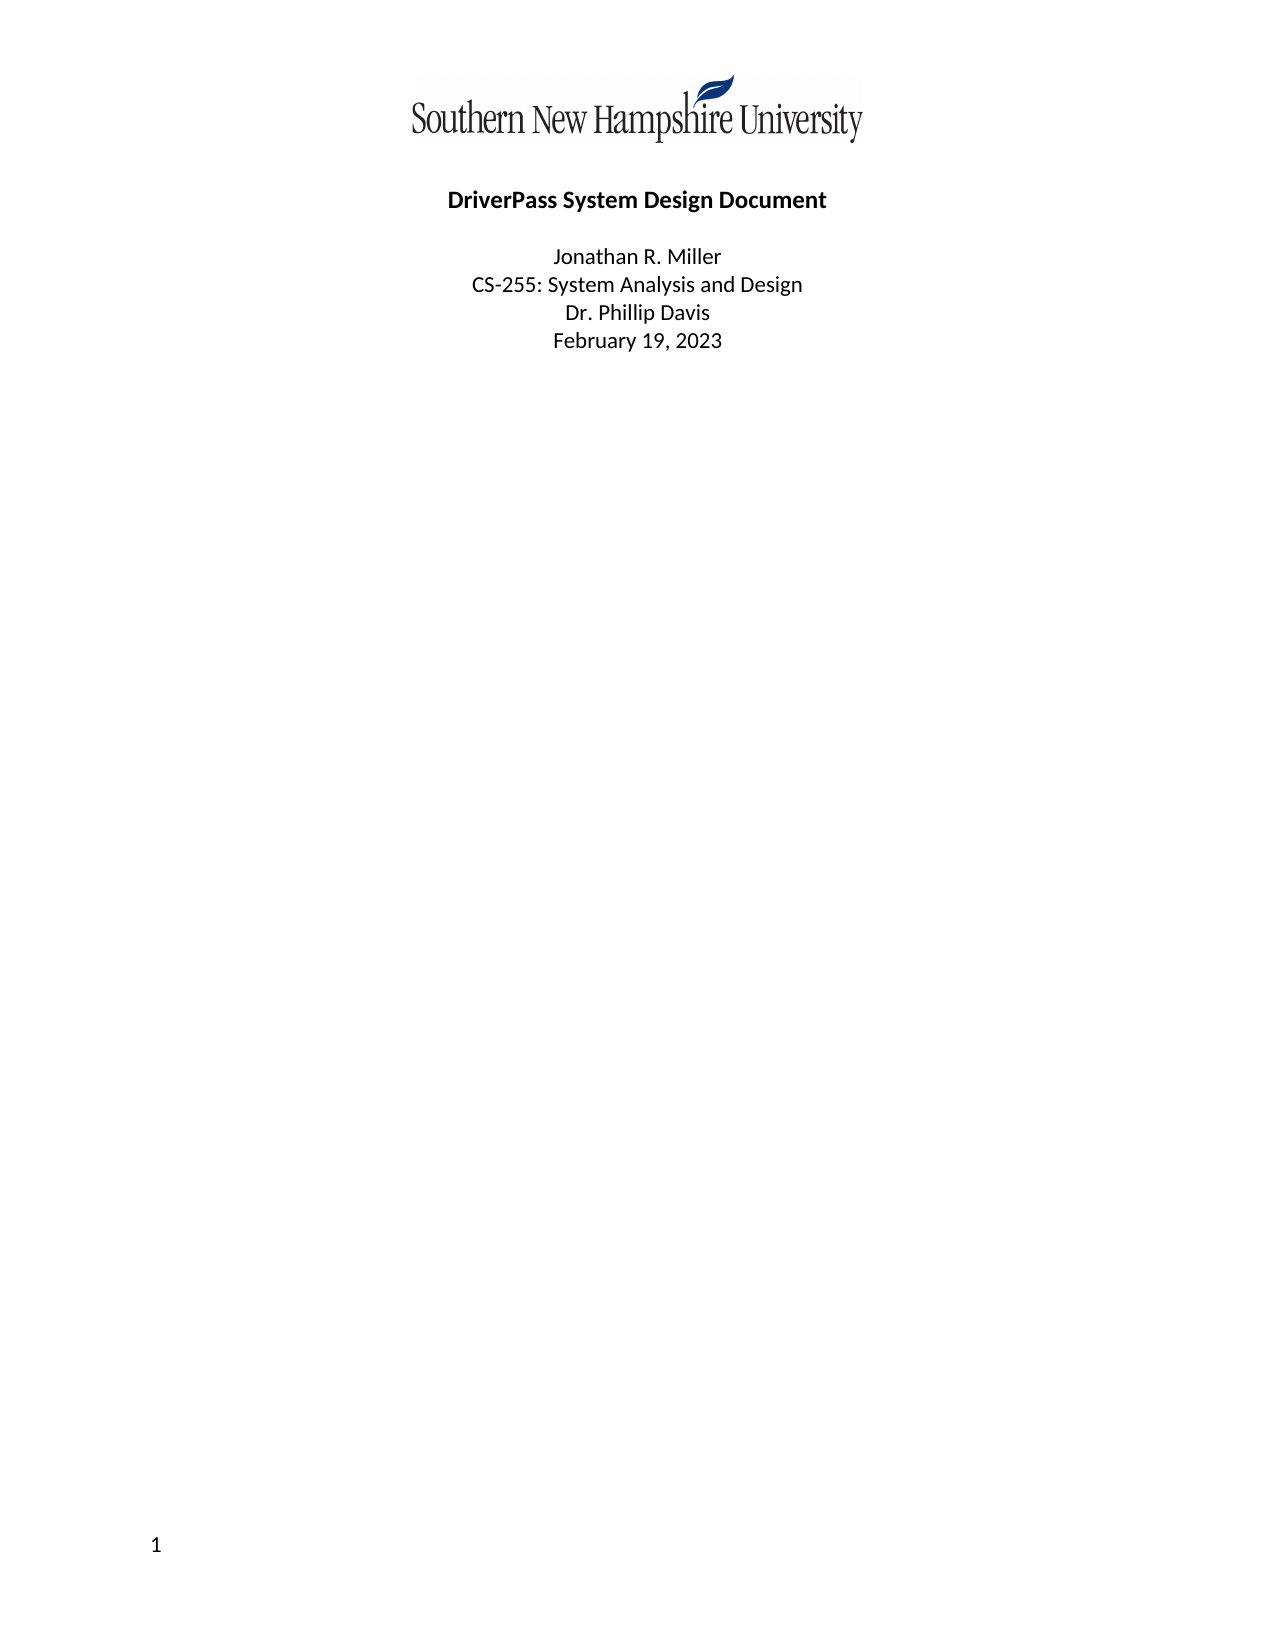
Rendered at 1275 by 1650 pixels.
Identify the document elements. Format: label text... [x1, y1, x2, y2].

text CS-255: System Analysis and Design [150, 270, 1125, 298]
subtitle DriverPass System Design Document [150, 184, 1125, 214]
picture [412, 75, 863, 143]
text February 19, 2023 [150, 326, 1125, 354]
text Dr. Phillip Davis [150, 298, 1125, 326]
text Jonathan R. Miller [150, 242, 1125, 270]
